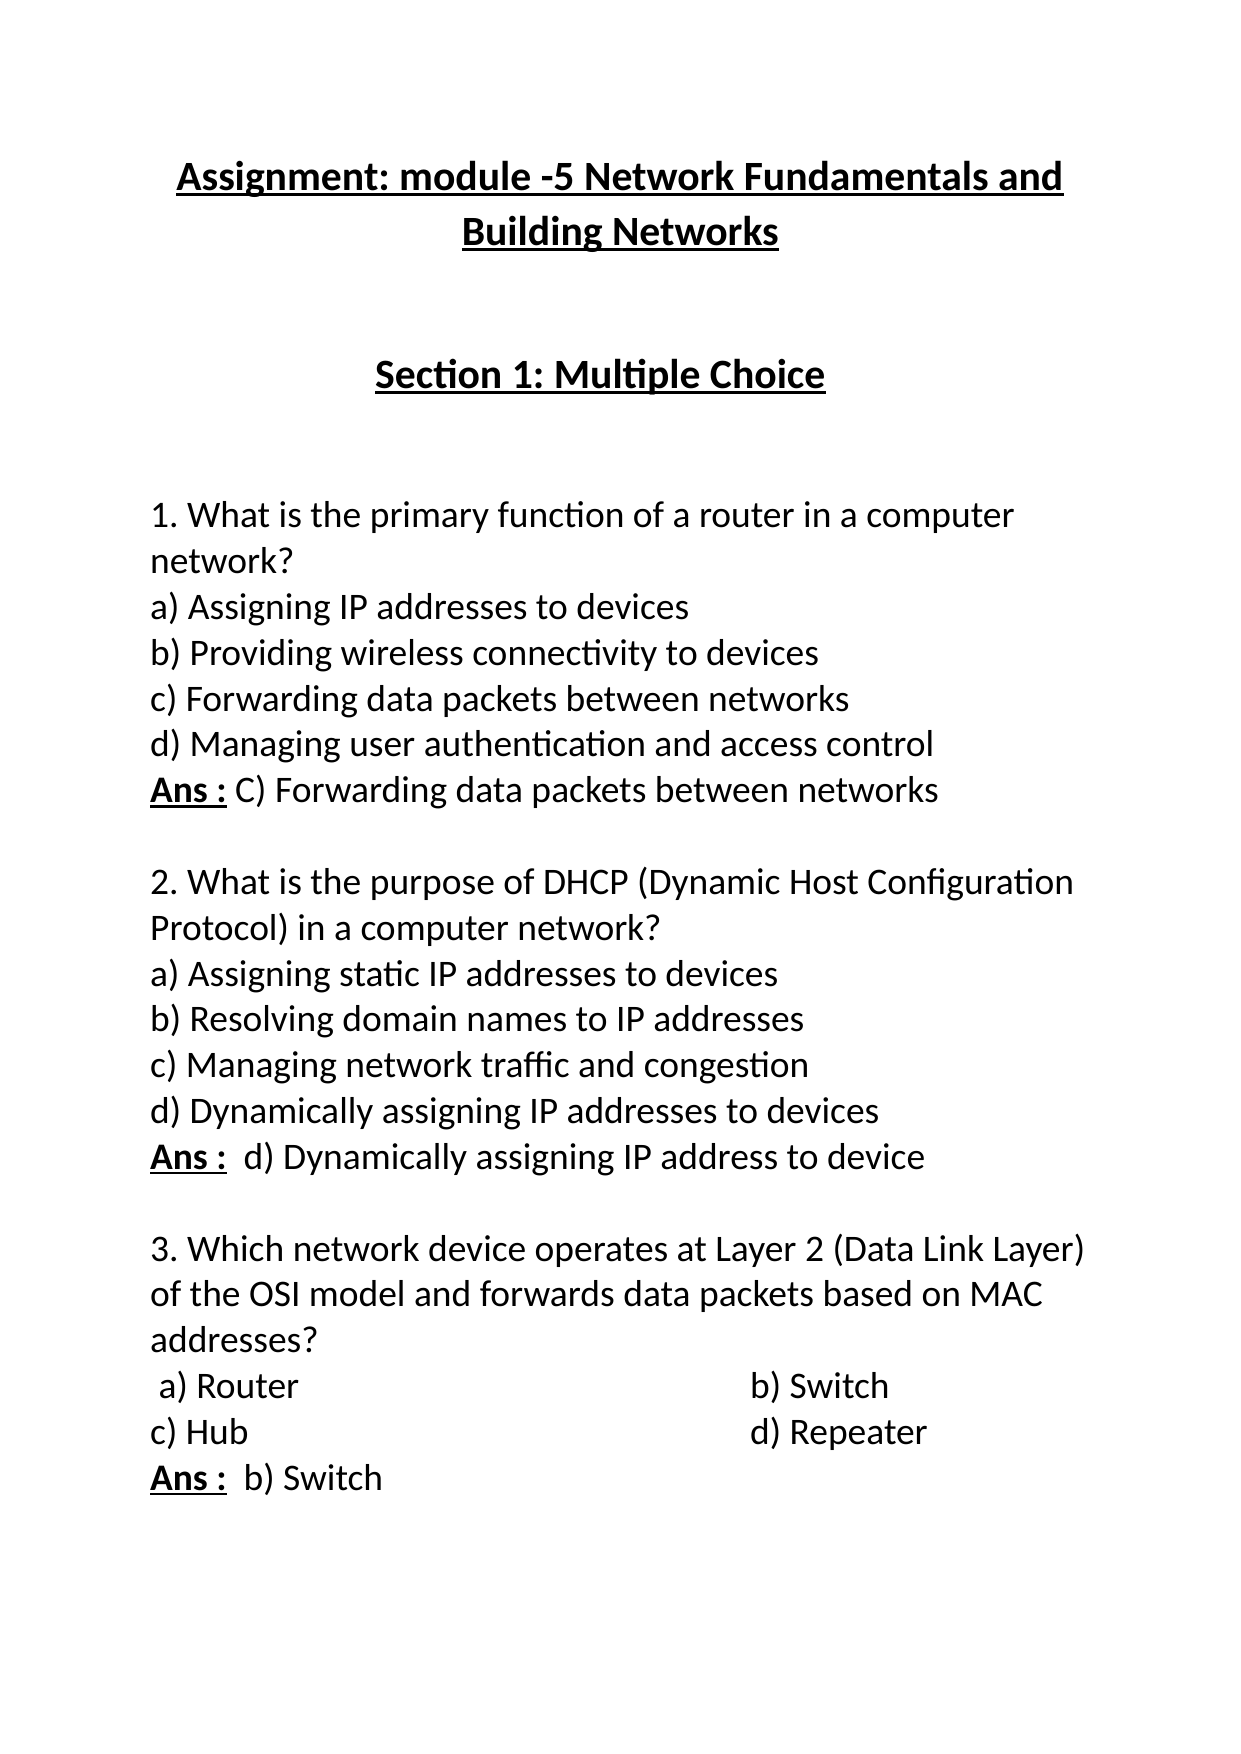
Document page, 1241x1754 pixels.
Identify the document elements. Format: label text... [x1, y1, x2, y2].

text Section 1: Multiple Choice [300, 348, 1090, 399]
text Ans : C) Forwarding data packets between networks [150, 766, 1090, 812]
text Ans : d) Dynamically assigning IP address to device [150, 1133, 1090, 1179]
text a) Router b) Switch [150, 1362, 1090, 1408]
text d) Dynamically assigning IP addresses to devices [150, 1087, 1090, 1133]
text a) Assigning static IP addresses to devices [150, 949, 1090, 995]
text c) Forwarding data packets between networks [150, 674, 1090, 720]
text d) Managing user authentication and access control [150, 720, 1090, 766]
text b) Resolving domain names to IP addresses [150, 995, 1090, 1041]
text 2. What is the purpose of DHCP (Dynamic Host Configuration Protocol) in a computer network? [150, 858, 1090, 949]
text c) Managing network traffic and congestion [150, 1041, 1090, 1087]
text c) Hub d) Repeater [150, 1408, 1090, 1454]
text 3. Which network device operates at Layer 2 (Data Link Layer) of the OSI model and forwards data packets based on MAC addresses? [150, 1224, 1090, 1362]
text b) Providing wireless connectivity to devices [150, 629, 1090, 674]
text Ans : b) Switch [150, 1454, 1090, 1499]
text Assignment: module -5 Network Fundamentals and Building Networks [150, 150, 1090, 256]
text 1. What is the primary function of a router in a computer network? [150, 491, 1090, 583]
text a) Assigning IP addresses to devices [150, 583, 1090, 629]
